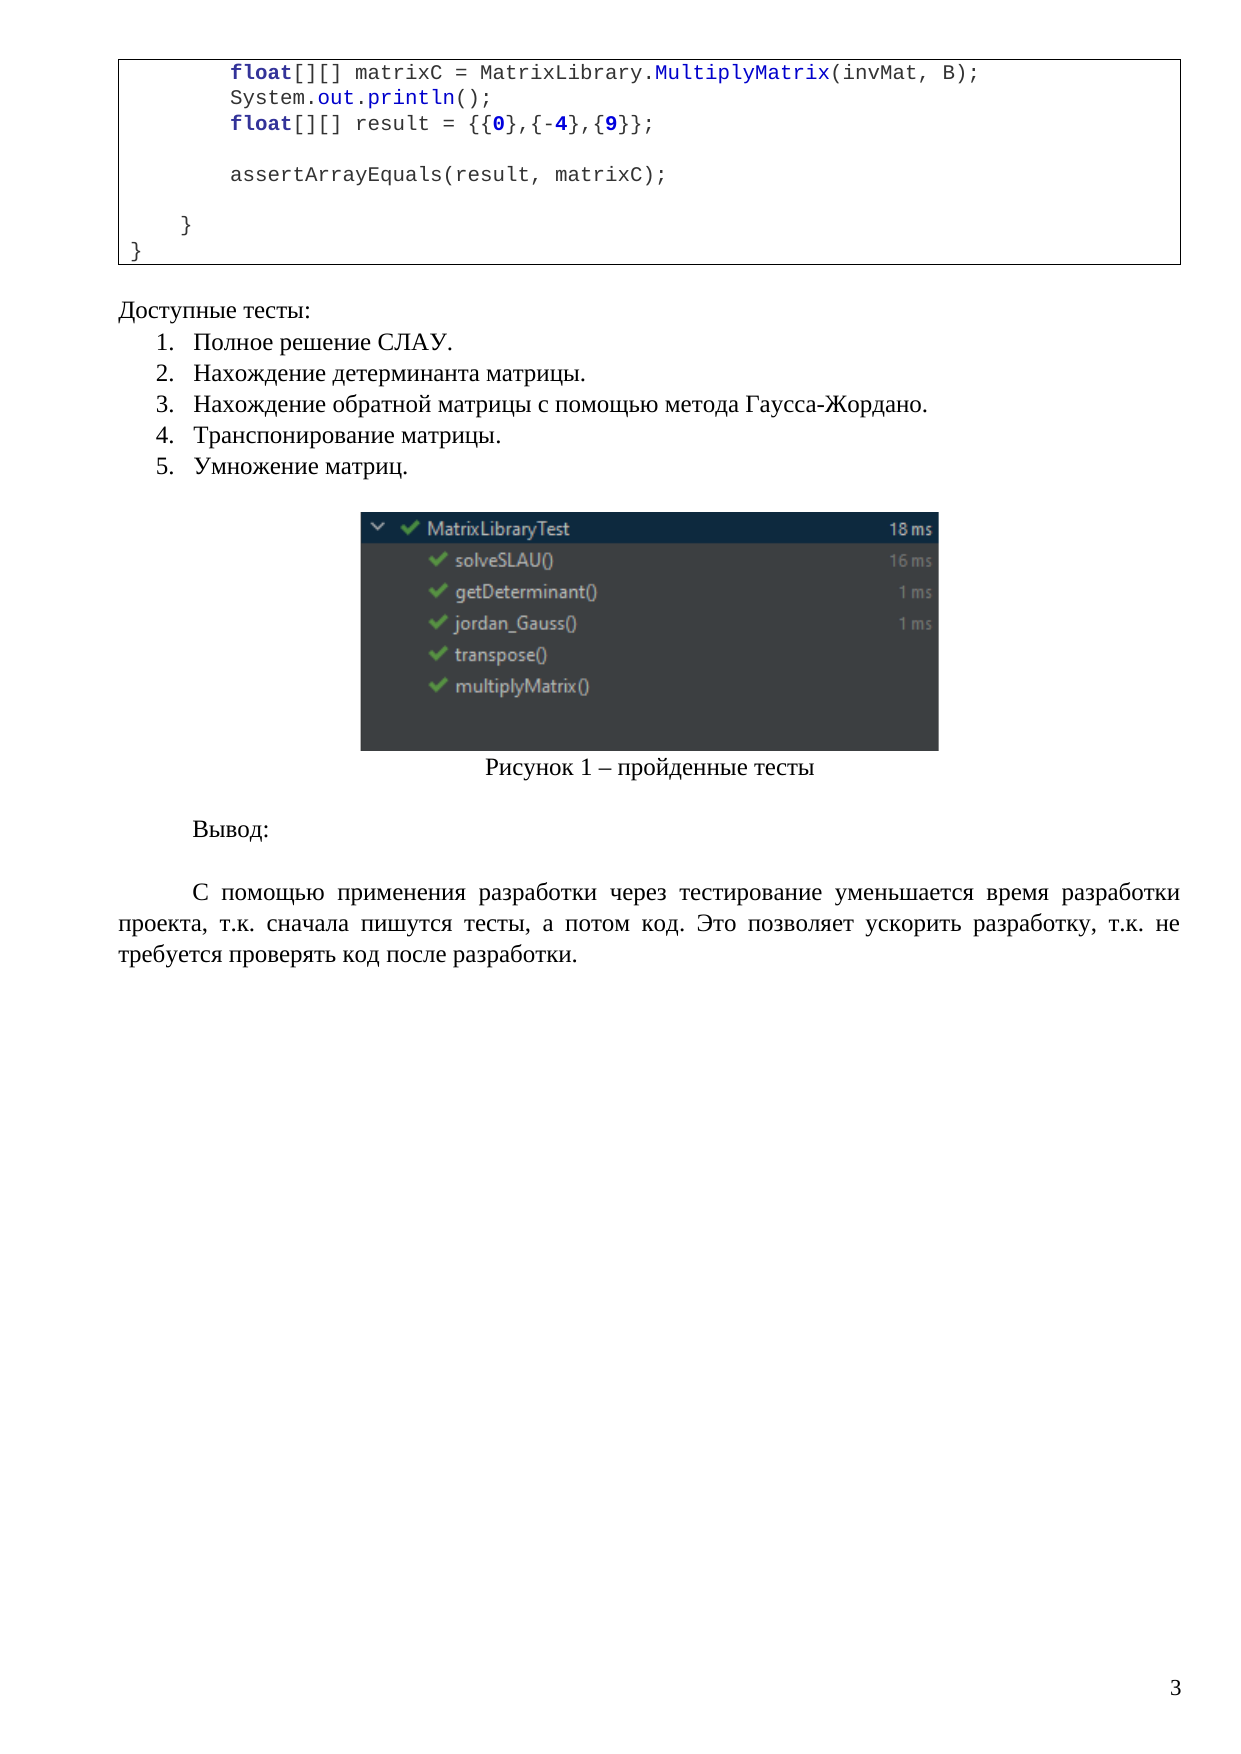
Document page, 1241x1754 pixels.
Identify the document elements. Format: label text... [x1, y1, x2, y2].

list Нахождение детерминанта матрицы. [156, 358, 1181, 386]
text Доступные тесты: [118, 296, 1181, 324]
picture [360, 512, 939, 751]
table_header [119, 60, 1180, 263]
list Нахождение обратной матрицы с помощью метода Гаусса-Жордано. [156, 389, 1181, 417]
list Умножение матриц. [156, 451, 1181, 479]
list Транспонирование матрицы. [156, 420, 1181, 448]
text С помощью применения разработки через тестирование уменьшается время разработки проекта, т.к. сначала пишутся тесты, а потом код. Это позволяет ускорить разработку, т.к. не требуется проверять код после разработки. [118, 877, 1181, 967]
list Полное решение СЛАУ. [156, 327, 1181, 355]
text Рисунок 1 – пройденные тесты [118, 752, 1181, 781]
text Вывод: [118, 814, 1181, 843]
